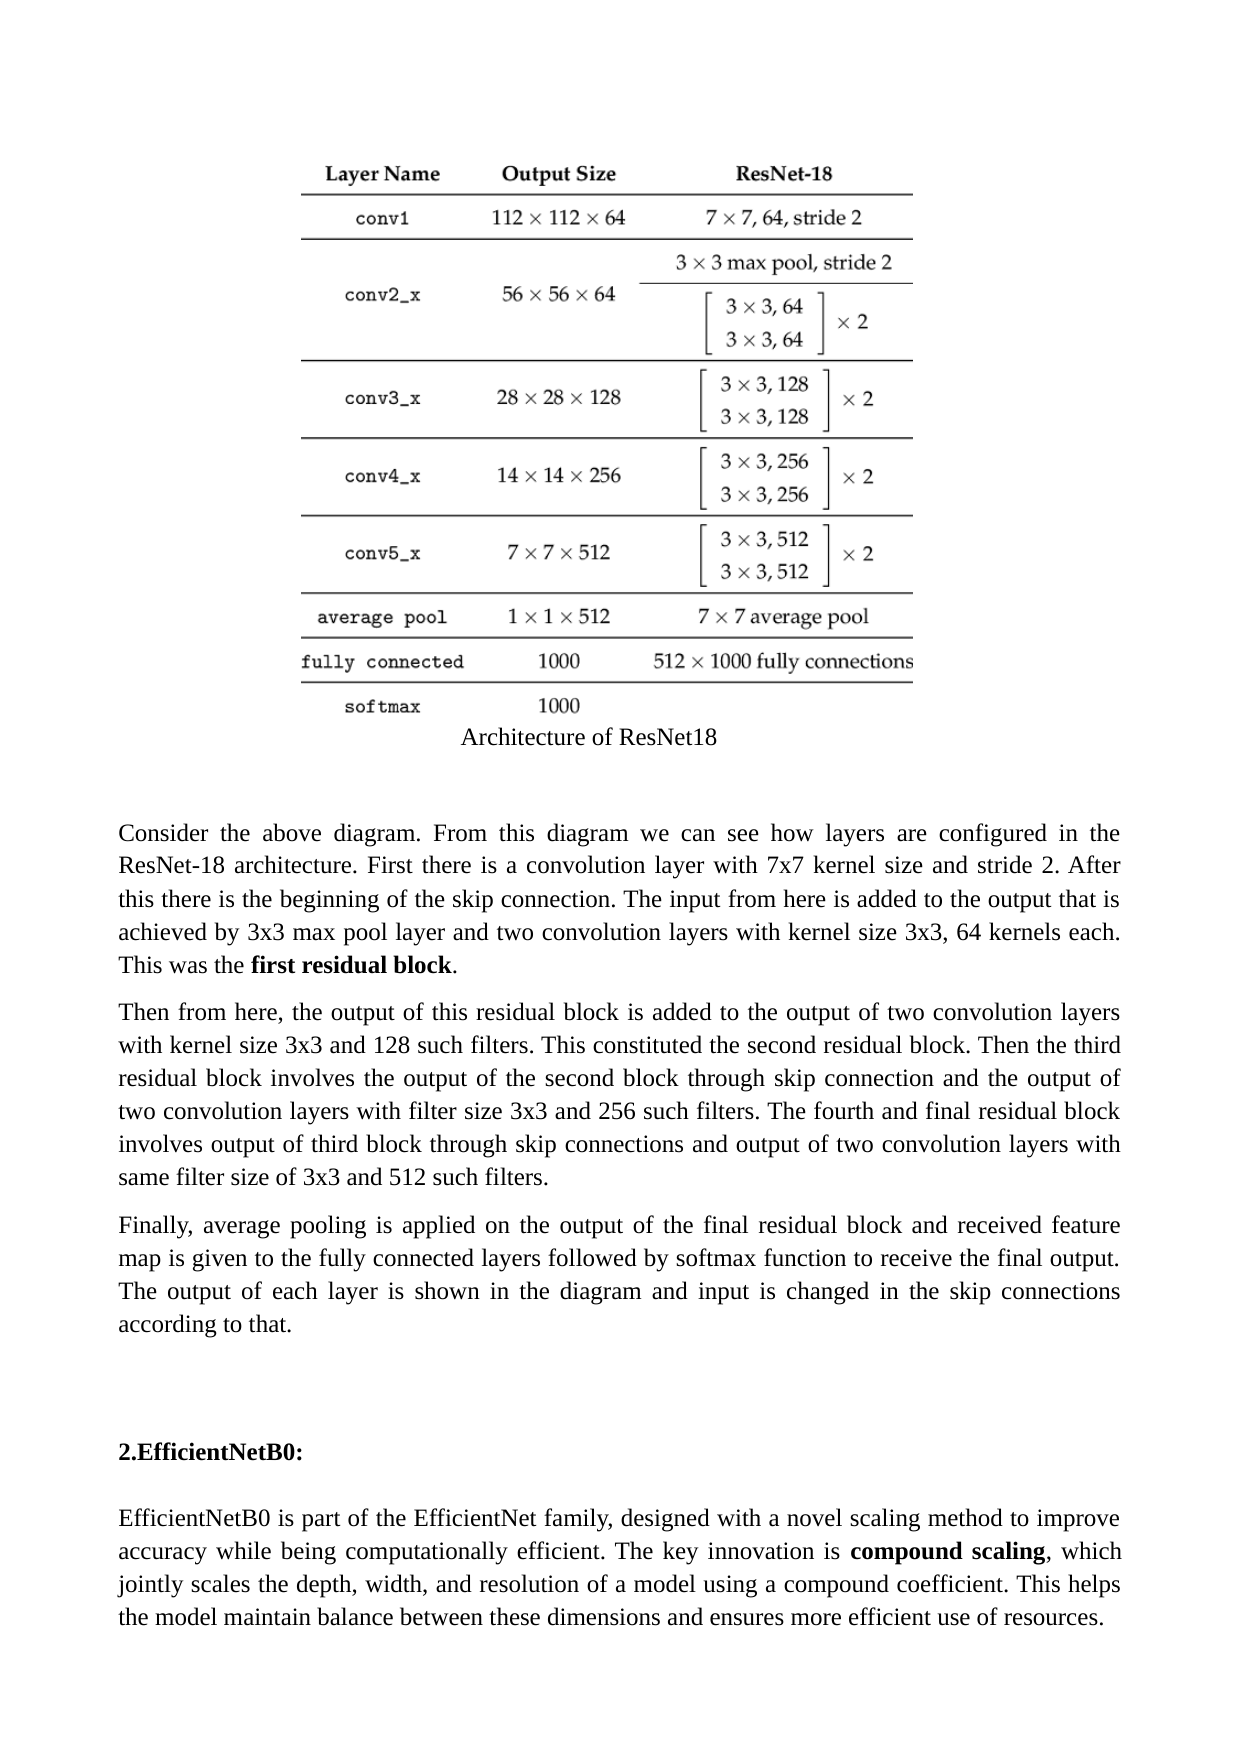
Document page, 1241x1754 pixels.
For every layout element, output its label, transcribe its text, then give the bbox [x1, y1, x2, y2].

text Consider the above diagram. From this diagram we can see how layers are configured in the ResNet-18 architecture. First there is a convolution layer with 7x7 kernel size and stride 2. After this there is the beginning of the skip connection. The input from here is added to the output that is achieved by 3x3 max pool layer and two convolution layers with kernel size 3x3, 64 kernels each. This was the first residual block. [118, 818, 1122, 978]
text Then from here, the output of this residual block is added to the output of two convolution layers with kernel size 3x3 and 128 such filters. This constituted the second residual block. Then the third residual block involves the output of the second block through skip connection and the output of two convolution layers with filter size 3x3 and 256 such filters. The fourth and final residual block involves output of third block through skip connections and output of two convolution layers with same filter size of 3x3 and 512 such filters. [118, 997, 1122, 1191]
text Architecture of ResNet18 [118, 722, 1122, 751]
text 2.EfficientNetB0: [118, 1437, 1122, 1466]
picture [301, 165, 913, 718]
text EfficientNetB0 is part of the EfficientNet family, designed with a novel scaling method to improve accuracy while being computationally efficient. The key innovation is compound scaling, which jointly scales the depth, width, and resolution of a model using a compound coefficient. This helps the model maintain balance between these dimensions and ensures more efficient use of resources. [118, 1503, 1122, 1631]
text Finally, average pooling is applied on the output of the final residual block and received feature map is given to the fully connected layers followed by softmax function to receive the final output. The output of each layer is shown in the diagram and input is changed in the skip connections according to that. [118, 1210, 1122, 1338]
